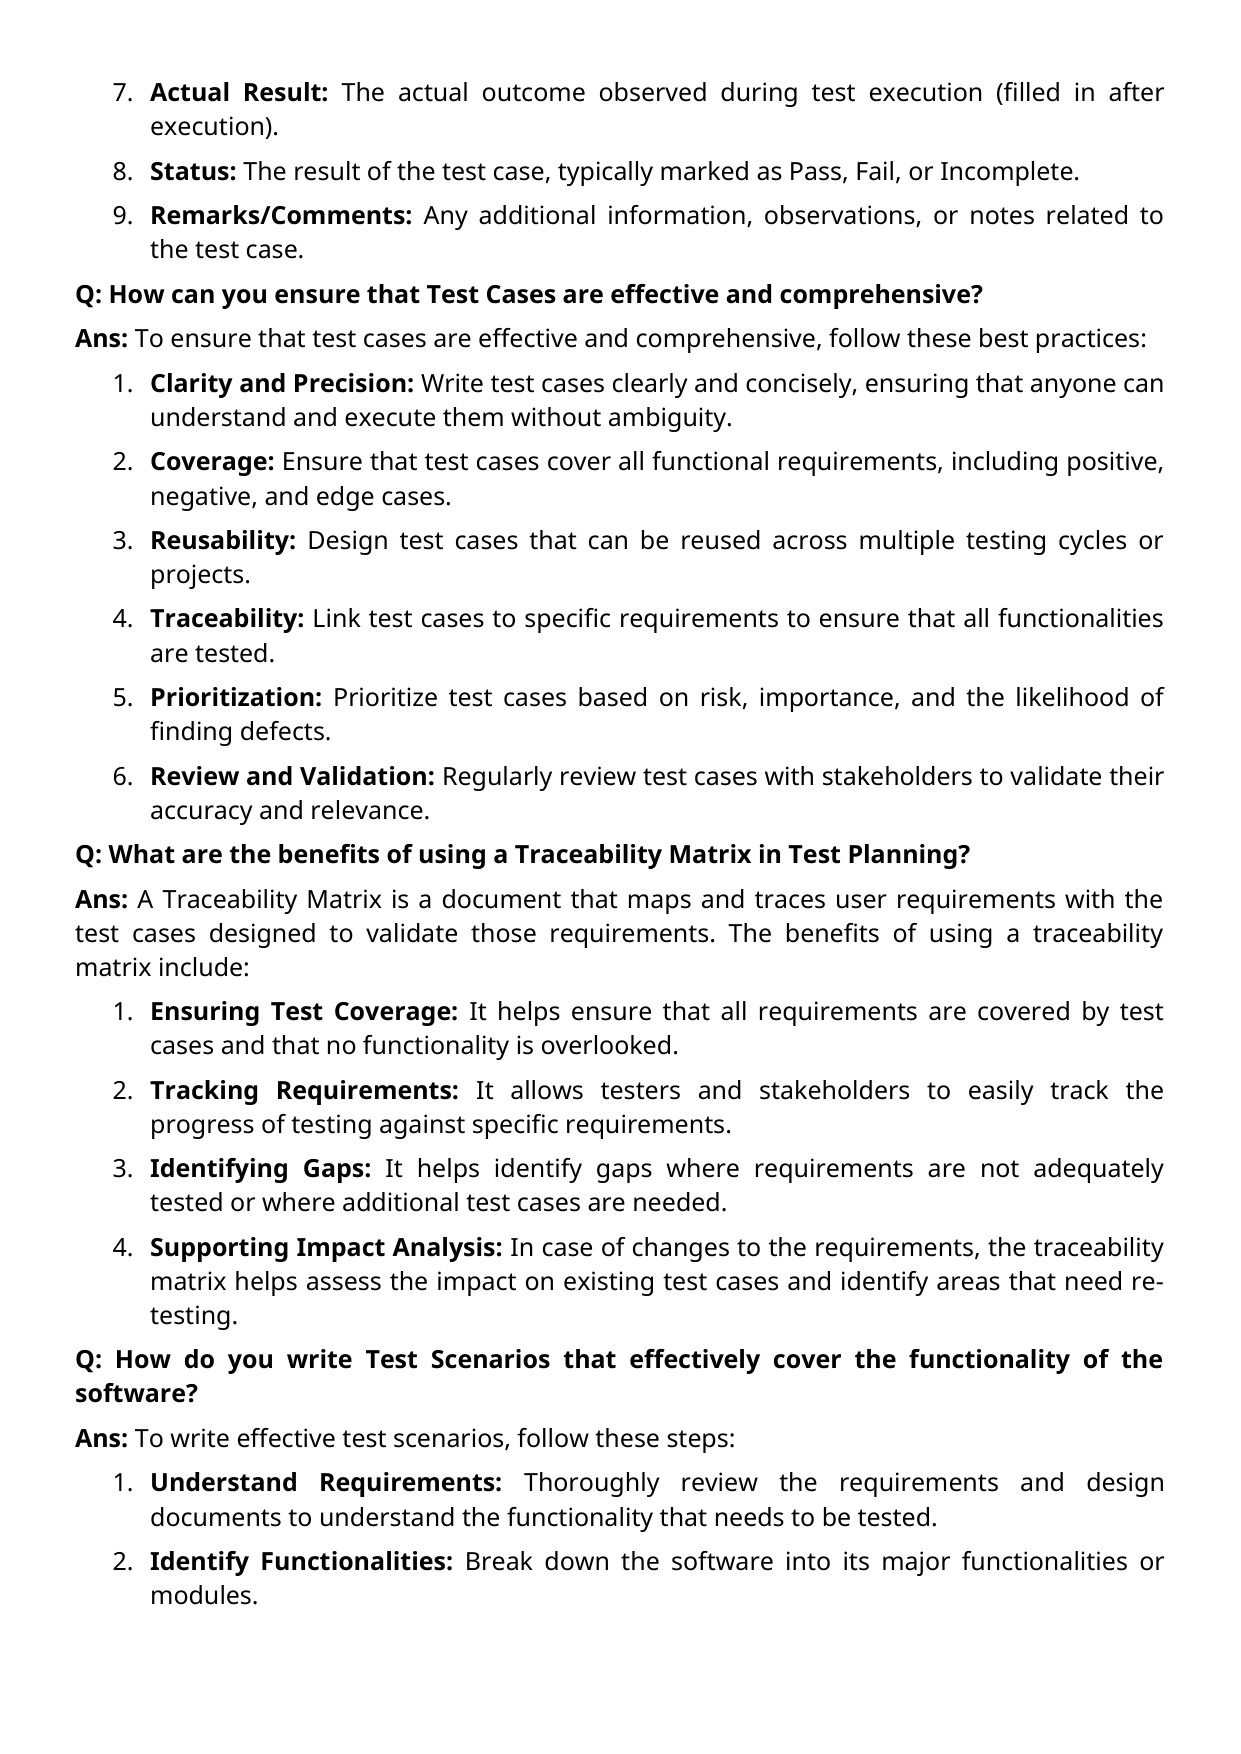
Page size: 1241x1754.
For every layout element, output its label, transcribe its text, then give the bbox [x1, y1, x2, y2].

list Understand Requirements: Thoroughly review the requirements and design documents to understand the functionality that needs to be tested. [112, 1465, 1165, 1533]
list Identifying Gaps: It helps identify gaps where requirements are not adequately tested or where additional test cases are needed. [112, 1151, 1165, 1219]
list Supporting Impact Analysis: In case of changes to the requirements, the traceability matrix helps assess the impact on existing test cases and identify areas that need re-testing. [112, 1229, 1165, 1332]
list Clarity and Precision: Write test cases clearly and concisely, ensuring that anyone can understand and execute them without ambiguity. [112, 366, 1165, 434]
list Prioritization: Prioritize test cases based on risk, importance, and the likelihood of finding defects. [112, 680, 1165, 748]
text Q: How do you write Test Scenarios that effectively cover the functionality of the software? [75, 1342, 1165, 1410]
list Ensuring Test Coverage: It helps ensure that all requirements are covered by test cases and that no functionality is overlooked. [112, 994, 1165, 1062]
list Identify Functionalities: Break down the software into its major functionalities or modules. [112, 1544, 1165, 1612]
text Ans: To write effective test scenarios, follow these steps: [75, 1421, 1165, 1455]
list Tracking Requirements: It allows testers and stakeholders to easily track the progress of testing against specific requirements. [112, 1072, 1165, 1141]
text Q: How can you ensure that Test Cases are effective and comprehensive? [75, 277, 1165, 311]
list Reusability: Design test cases that can be reused across multiple testing cycles or projects. [112, 523, 1165, 591]
text Ans: To ensure that test cases are effective and comprehensive, follow these best practices: [75, 321, 1165, 355]
list Review and Validation: Regularly review test cases with stakeholders to validate their accuracy and relevance. [112, 758, 1165, 826]
list Coverage: Ensure that test cases cover all functional requirements, including positive, negative, and edge cases. [112, 444, 1165, 512]
list Status: The result of the test case, typically marked as Pass, Fail, or Incomplete. [112, 153, 1165, 188]
text Ans: A Traceability Matrix is a document that maps and traces user requirements with the test cases designed to validate those requirements. The benefits of using a traceability matrix include: [75, 881, 1165, 983]
list Actual Result: The actual outcome observed during test execution (filled in after execution). [112, 75, 1165, 143]
list Traceability: Link test cases to specific requirements to ensure that all functionalities are tested. [112, 601, 1165, 669]
list Remarks/Comments: Any additional information, observations, or notes related to the test case. [112, 198, 1165, 266]
text Q: What are the benefits of using a Traceability Matrix in Test Planning? [75, 837, 1165, 871]
